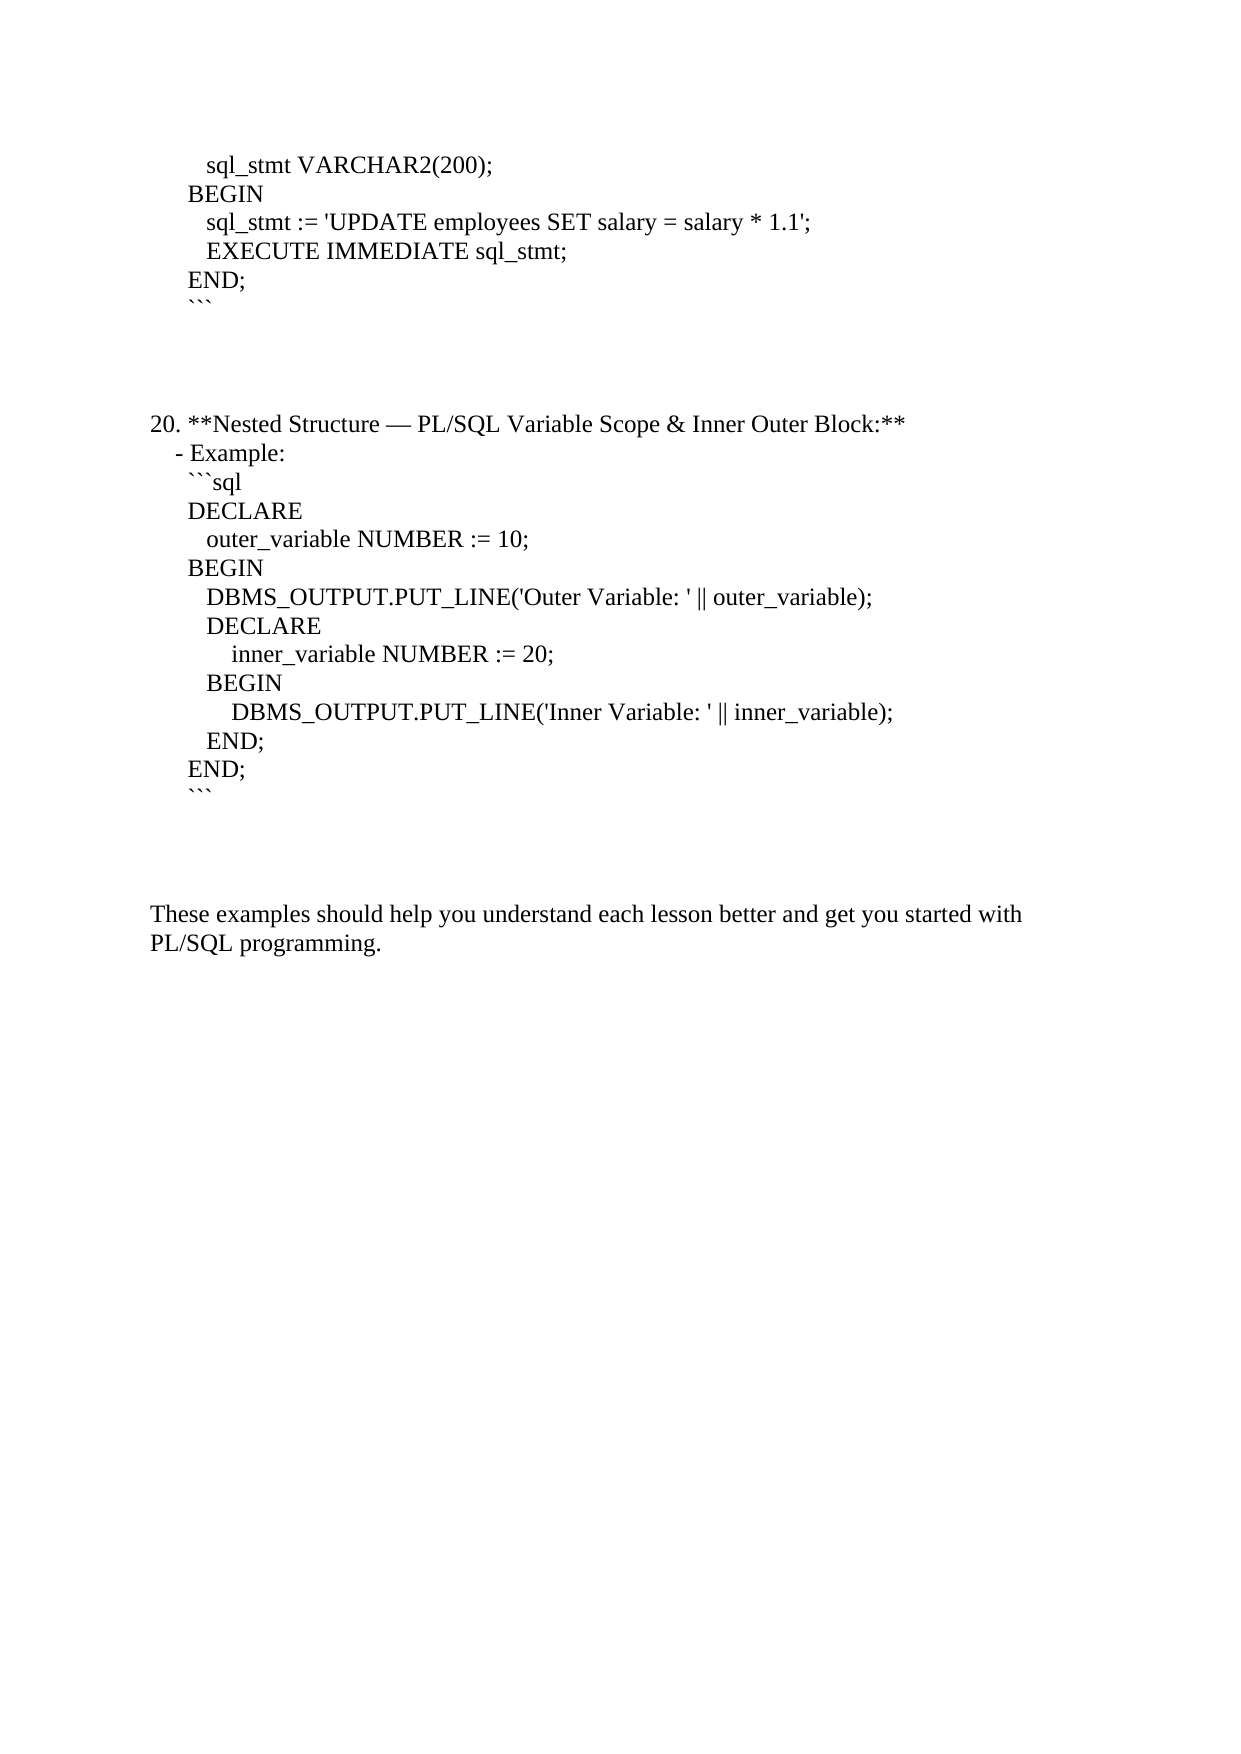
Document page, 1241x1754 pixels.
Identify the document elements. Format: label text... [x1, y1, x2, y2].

text 20. **Nested Structure — PL/SQL Variable Scope & Inner Outer Block:** - Example: ```sql DECLARE outer_variable NUMBER := 10; BEGIN DBMS_OUTPUT.PUT_LINE('Outer Variable: ' || outer_variable); DECLARE inner_variable NUMBER := 20; BEGIN DBMS_OUTPUT.PUT_LINE('Inner Variable: ' || inner_variable); END; END; ``` [150, 409, 1090, 812]
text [150, 150, 1090, 322]
text These examples should help you understand each lesson better and get you started with PL/SQL programming. [150, 899, 1090, 957]
